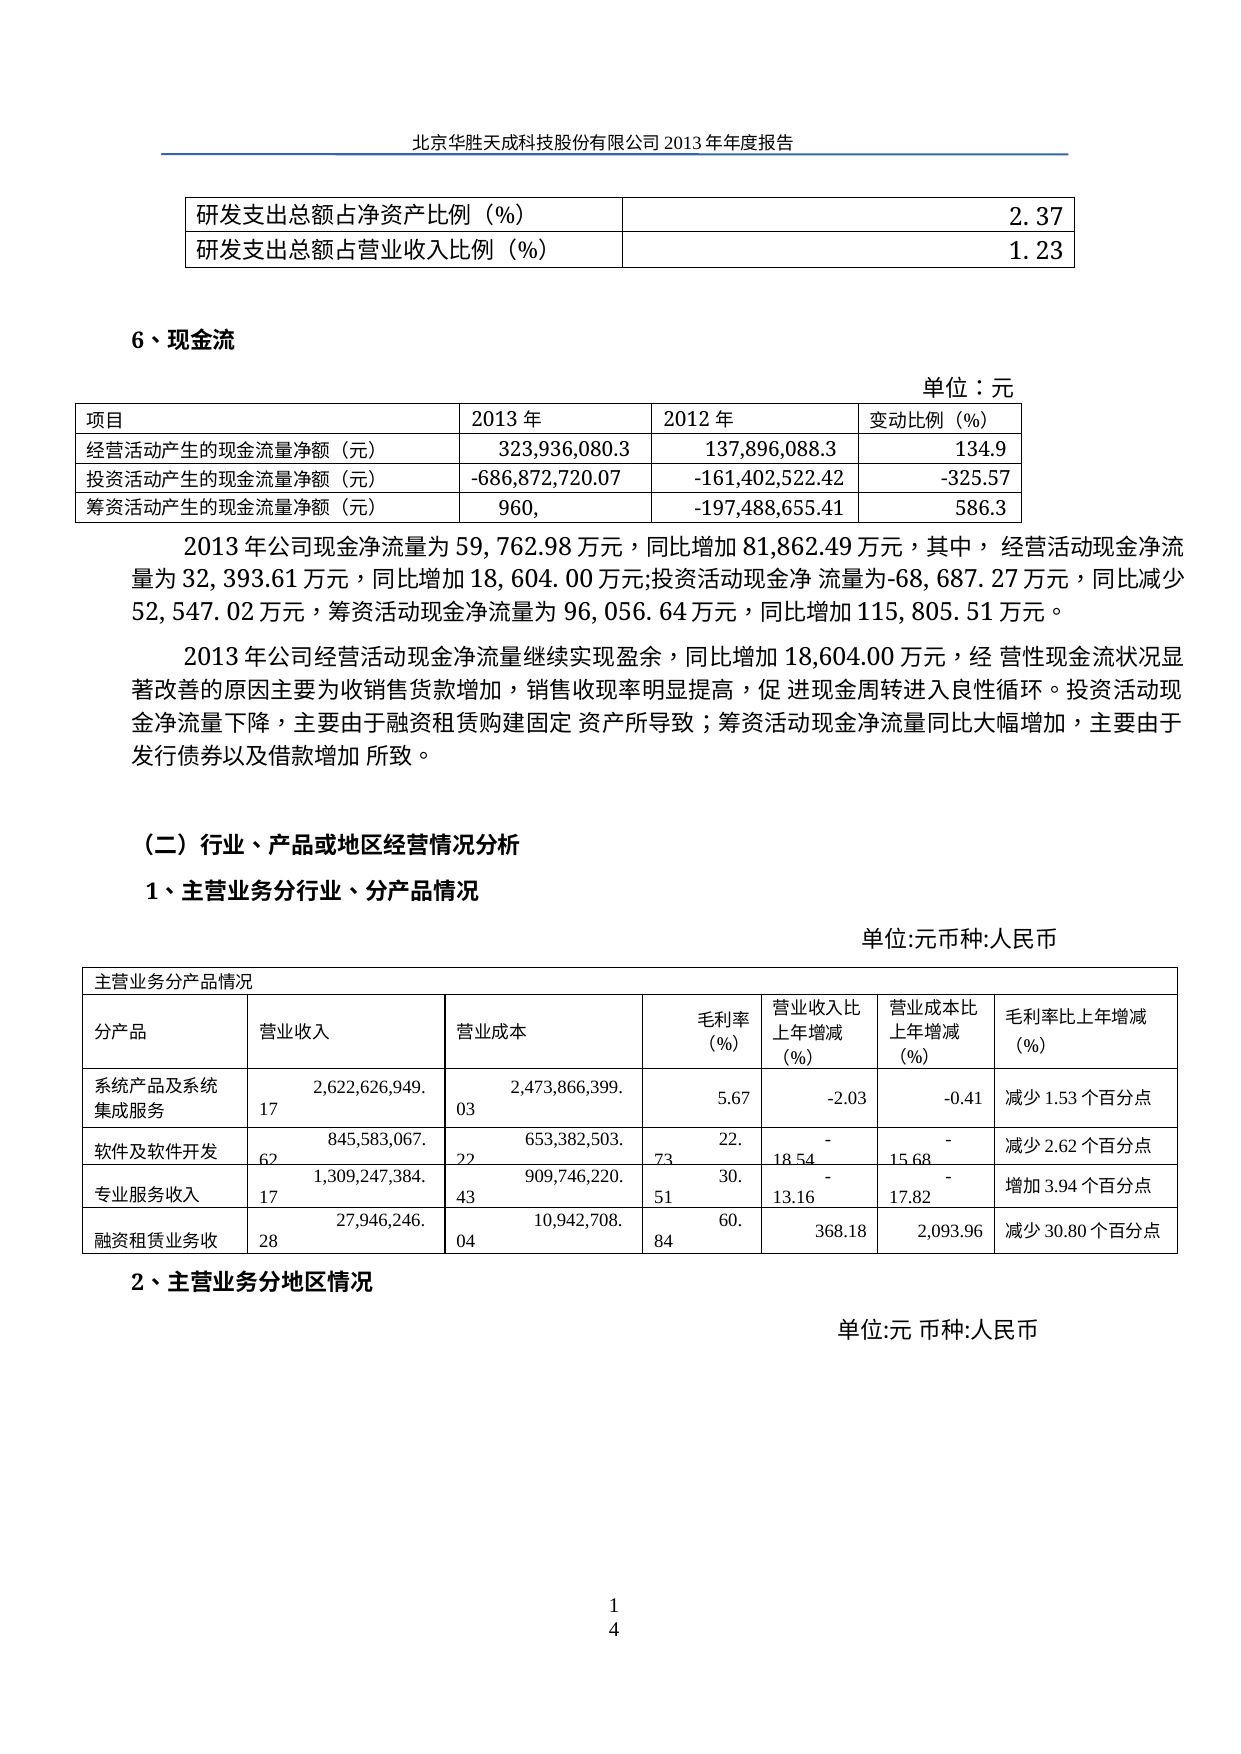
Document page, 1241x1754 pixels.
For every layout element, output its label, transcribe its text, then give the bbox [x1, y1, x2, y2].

text 1、主营业务分行业、分产品情况 [75, 873, 1185, 906]
table_cell 22.73 [643, 1128, 761, 1163]
table_header 变动比例（%） [859, 404, 1021, 433]
text 单位:元 币种:人民币 [75, 1314, 1039, 1345]
table_cell 2,622,626,949.17 [248, 1069, 444, 1127]
table_cell 960, 566,418.57 [460, 493, 651, 522]
table_cell -18.54 [762, 1128, 877, 1163]
table_cell 毛利率（%） [643, 995, 761, 1068]
text 单位：元 [75, 372, 1014, 403]
table_cell 研发支出总额占营业收入比例（%） [186, 232, 622, 267]
table_cell 10,942,708.04 [446, 1208, 642, 1253]
table_cell 134.91 [859, 434, 1021, 462]
table_header 2012 年 [652, 404, 858, 433]
table_cell 营业收入 [248, 995, 444, 1068]
text 单位:元币种:人民币 [75, 923, 1058, 954]
table_cell 系统产品及系统 集成服务 [83, 1069, 247, 1127]
table_cell -13.16 [762, 1165, 877, 1207]
table_cell 分产品 [83, 995, 247, 1068]
table_cell 368.18 [762, 1208, 877, 1253]
table_cell 投资活动产生的现金流量净额（元） [76, 464, 459, 492]
table_cell 筹资活动产生的现金流量净额（元） [76, 493, 459, 522]
text 2013年公司经营活动现金净流量继续实现盈余，同比增加18,604.00万元，经 营性现金流状况显著改善的原因主要为收销售货款增加，销售收现率明显提高，促 进现金周转进入良性循环。投资活动现金净流量下降，主要由于融资租赁购建固定 资产所导致；筹资活动现金净流量同比大幅增加，主要由于发行债券以及借款增加 所致。 [131, 639, 1185, 771]
table_cell -17.82 [878, 1165, 994, 1207]
table_cell 60.84 [643, 1208, 761, 1253]
table_cell 软件及软件开发 [83, 1128, 247, 1163]
text 2、主营业务分地区情况 [75, 1266, 1185, 1297]
table_cell 专业服务收入 [83, 1165, 247, 1207]
table_cell 毛利率比上年增减 （%） [995, 995, 1177, 1068]
table_cell 2,473,866,399.03 [446, 1069, 642, 1127]
table_cell 586.39 [859, 493, 1021, 522]
table_cell 653,382,503.22 [446, 1128, 642, 1163]
table_cell 137,896,088.31 [652, 434, 858, 462]
table_cell 2. 37 [623, 198, 1074, 231]
table_cell 1,309,247,384.17 [248, 1165, 444, 1207]
text 2013年公司现金净流量为59, 762.98万元，同比增加81,862.49万元，其中， 经营活动现金净流量为32, 393.61万元，同比增加18, 604. 00万元;投资活动现金净 流量为-68, 687. 27万元，同比减少52, 547. 02万元，筹资活动现金净流量为 96, 056. 64万元，同比增加115, 805. 51万元。 [131, 529, 1185, 627]
table_cell -686,872,720.07 [460, 464, 651, 492]
table_cell 减少2.62个百分点 [995, 1128, 1177, 1163]
table_cell 323,936,080.37 [460, 434, 651, 462]
table_cell -325.57 [859, 464, 1021, 492]
table_cell 研发支出总额占净资产比例（%） [186, 198, 622, 231]
table_cell 营业成本 [446, 995, 642, 1068]
table_cell 减少1.53个百分点 [995, 1069, 1177, 1127]
table_cell 30.51 [643, 1165, 761, 1207]
table_cell 845,583,067.62 [248, 1128, 444, 1163]
table_cell 经营活动产生的现金流量净额（元） [76, 434, 459, 462]
table_cell 减少30.80个百分点 [995, 1208, 1177, 1253]
table_cell 增加3.94个百分点 [995, 1165, 1177, 1207]
table_cell -2.03 [762, 1069, 877, 1127]
table_header 主营业务分产品情况 [83, 968, 1177, 993]
table_cell 融资租赁业务收 [83, 1208, 247, 1253]
table_cell -0.41 [878, 1069, 994, 1127]
table_cell -15.68 [878, 1128, 994, 1163]
text 6、现金流 [75, 324, 1185, 355]
table_cell 909,746,220.43 [446, 1165, 642, 1207]
table_cell 5.67 [643, 1069, 761, 1127]
table_cell -197,488,655.41 [652, 493, 858, 522]
table_cell 营业成本比 上年增减 （%） [878, 995, 994, 1068]
text （二）行业、产品或地区经营情况分析 [75, 828, 1185, 861]
table_cell 2,093.96 [878, 1208, 994, 1253]
table_cell 营业收入比 上年增减 （%） [762, 995, 877, 1068]
table_cell 27,946,246.28 [248, 1208, 444, 1253]
table_cell -161,402,522.42 [652, 464, 858, 492]
table_header 项目 [76, 404, 459, 433]
table_header 2013 年 [460, 404, 651, 433]
table_cell 1. 23 [623, 232, 1074, 267]
